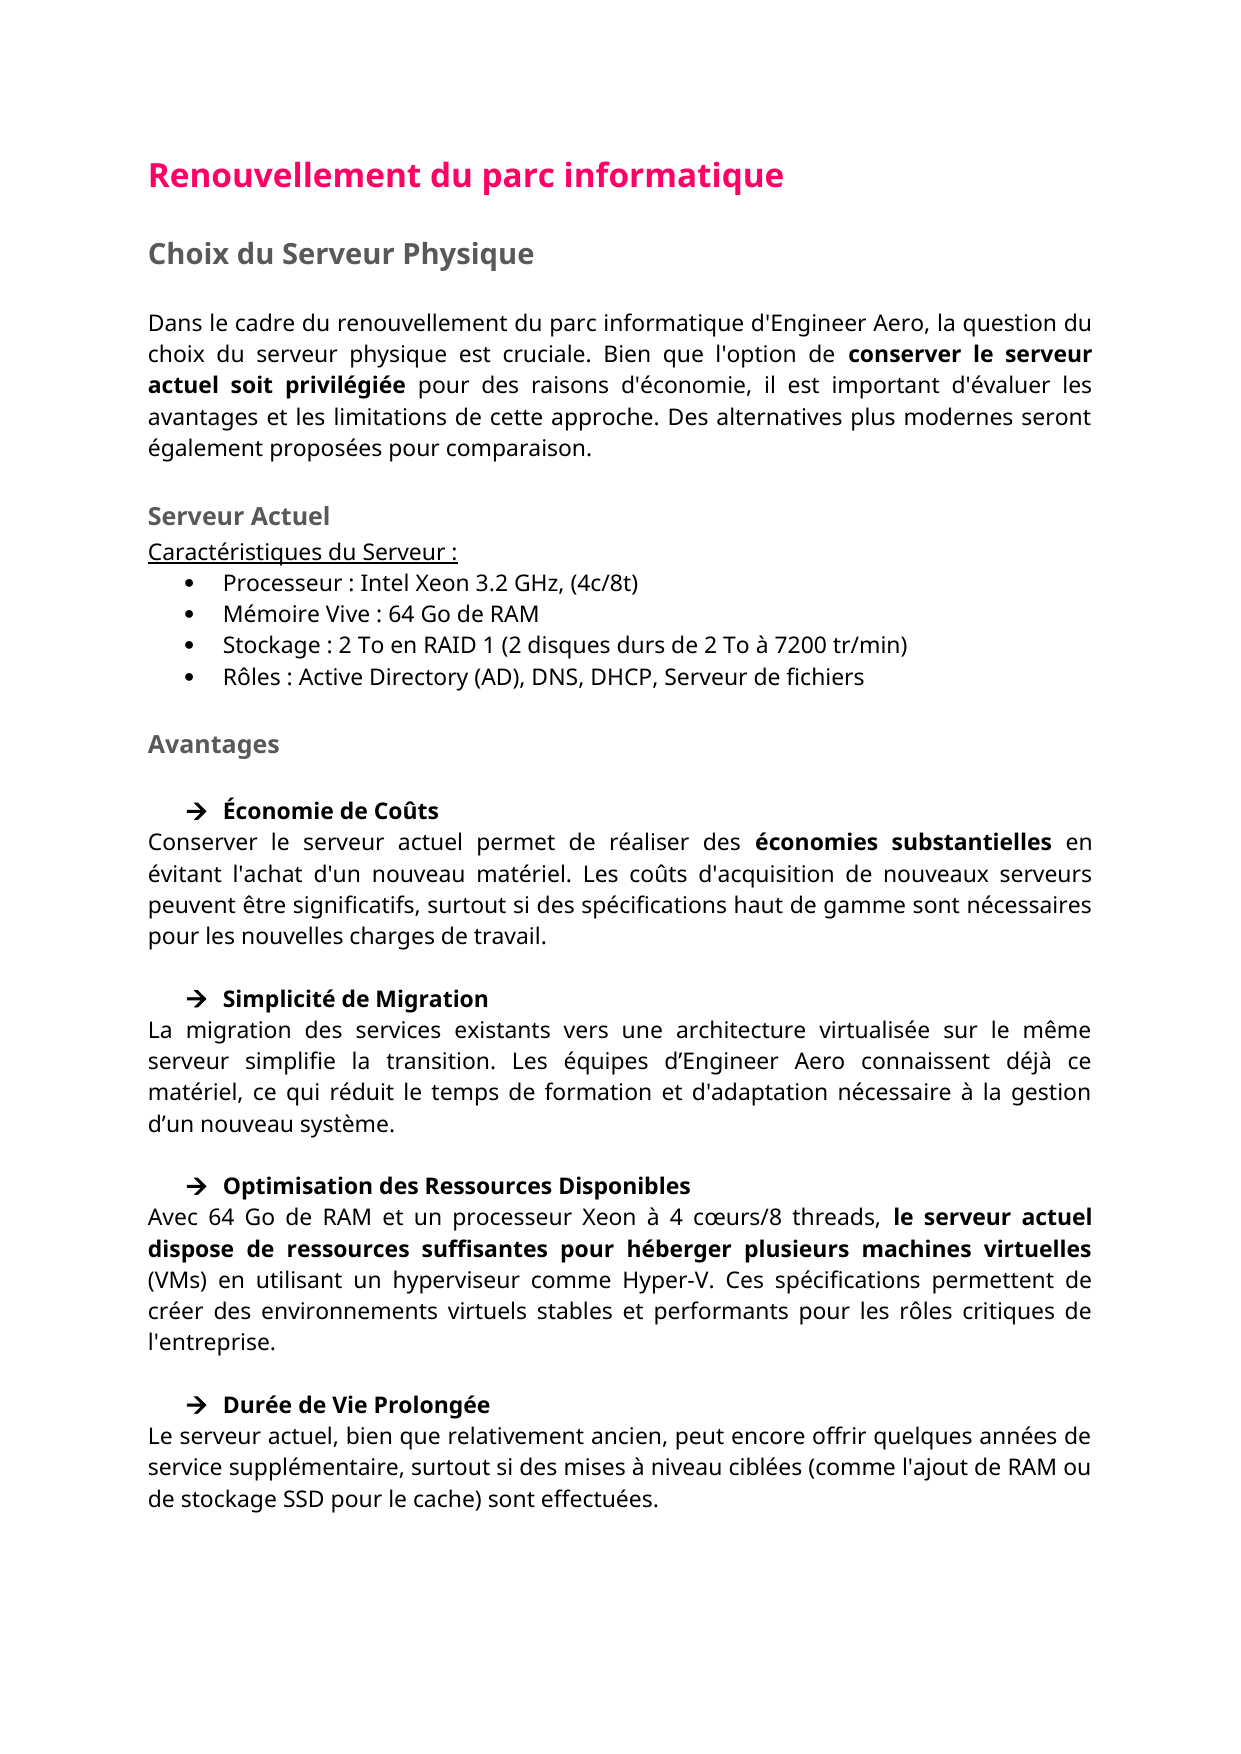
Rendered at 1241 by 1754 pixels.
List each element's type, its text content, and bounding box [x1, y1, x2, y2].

text Serveur Actuel [148, 499, 1093, 533]
text Renouvellement du parc informatique [148, 152, 1093, 197]
text Avec 64 Go de RAM et un processeur Xeon à 4 cœurs/8 threads, le serveur actuel dispose de ressources suffisantes pour héberger plusieurs machines virtuelles (VMs) en utilisant un hyperviseur comme Hyper-V. Ces spécifications permettent de créer des environnements virtuels stables et performants pour les rôles critiques de l'entreprise. [148, 1201, 1093, 1358]
list Processeur : Intel Xeon 3.2 GHz, (4c/8t) [185, 567, 1093, 598]
list Simplicité de Migration [185, 983, 1093, 1014]
list Optimisation des Ressources Disponibles [185, 1170, 1093, 1201]
text Le serveur actuel, bien que relativement ancien, peut encore offrir quelques années de service supplémentaire, surtout si des mises à niveau ciblées (comme l'ajout de RAM ou de stockage SSD pour le cache) sont effectuées. [148, 1420, 1093, 1514]
list Durée de Vie Prolongée [185, 1389, 1093, 1420]
list Rôles : Active Directory (AD), DNS, DHCP, Serveur de fichiers [185, 660, 1093, 692]
text Avantages [148, 727, 1093, 761]
text Dans le cadre du renouvellement du parc informatique d'Engineer Aero, la question du choix du serveur physique est cruciale. Bien que l'option de conserver le serveur actuel soit privilégiée pour des raisons d'économie, il est important d'évaluer les avantages et les limitations de cette approche. Des alternatives plus modernes seront également proposées pour comparaison. [148, 307, 1093, 463]
text Conserver le serveur actuel permet de réaliser des économies substantielles en évitant l'achat d'un nouveau matériel. Les coûts d'acquisition de nouveaux serveurs peuvent être significatifs, surtout si des spécifications haut de gamme sont nécessaires pour les nouvelles charges de travail. [148, 826, 1093, 951]
text Caractéristiques du Serveur : [148, 535, 1093, 567]
list Économie de Coûts [185, 795, 1093, 826]
text Choix du Serveur Physique [148, 233, 1093, 273]
list Mémoire Vive : 64 Go de RAM [185, 598, 1093, 629]
list Stockage : 2 To en RAID 1 (2 disques durs de 2 To à 7200 tr/min) [185, 629, 1093, 660]
text La migration des services existants vers une architecture virtualisée sur le même serveur simplifie la transition. Les équipes d’Engineer Aero connaissent déjà ce matériel, ce qui réduit le temps de formation et d'adaptation nécessaire à la gestion d’un nouveau système. [148, 1014, 1093, 1139]
